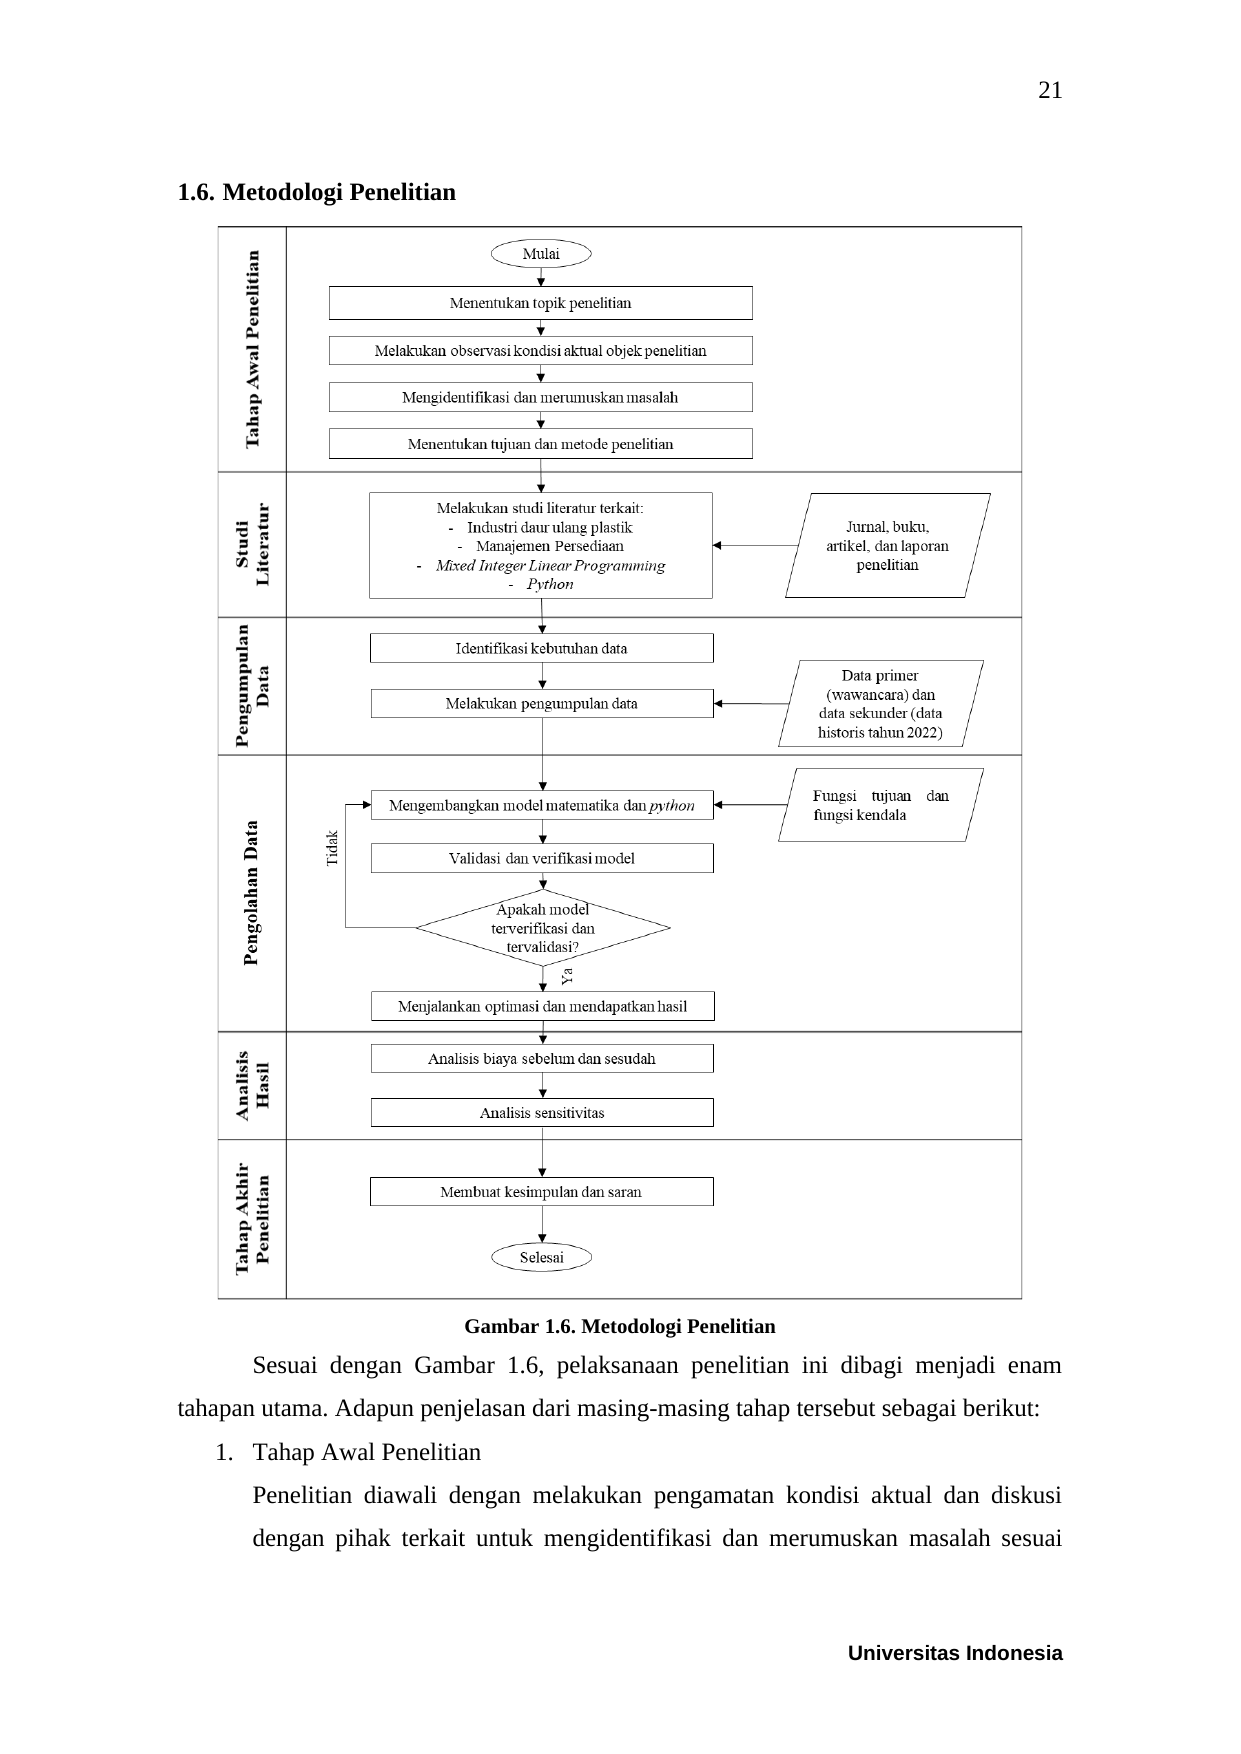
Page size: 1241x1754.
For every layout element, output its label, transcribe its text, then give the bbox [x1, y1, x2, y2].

subtitle Metodologi Penelitian [177, 177, 1063, 206]
text Gambar 1.6. Metodologi Penelitian [177, 1314, 1063, 1338]
picture [217, 226, 1023, 1300]
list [252, 1480, 1063, 1552]
list Tahap Awal Penelitian [215, 1437, 1063, 1465]
text Sesuai dengan Gambar 1.6, pelaksanaan penelitian ini dibagi menjadi enam tahapan utama. Adapun penjelasan dari masing-masing tahap tersebut sebagai berikut: [177, 1350, 1063, 1422]
